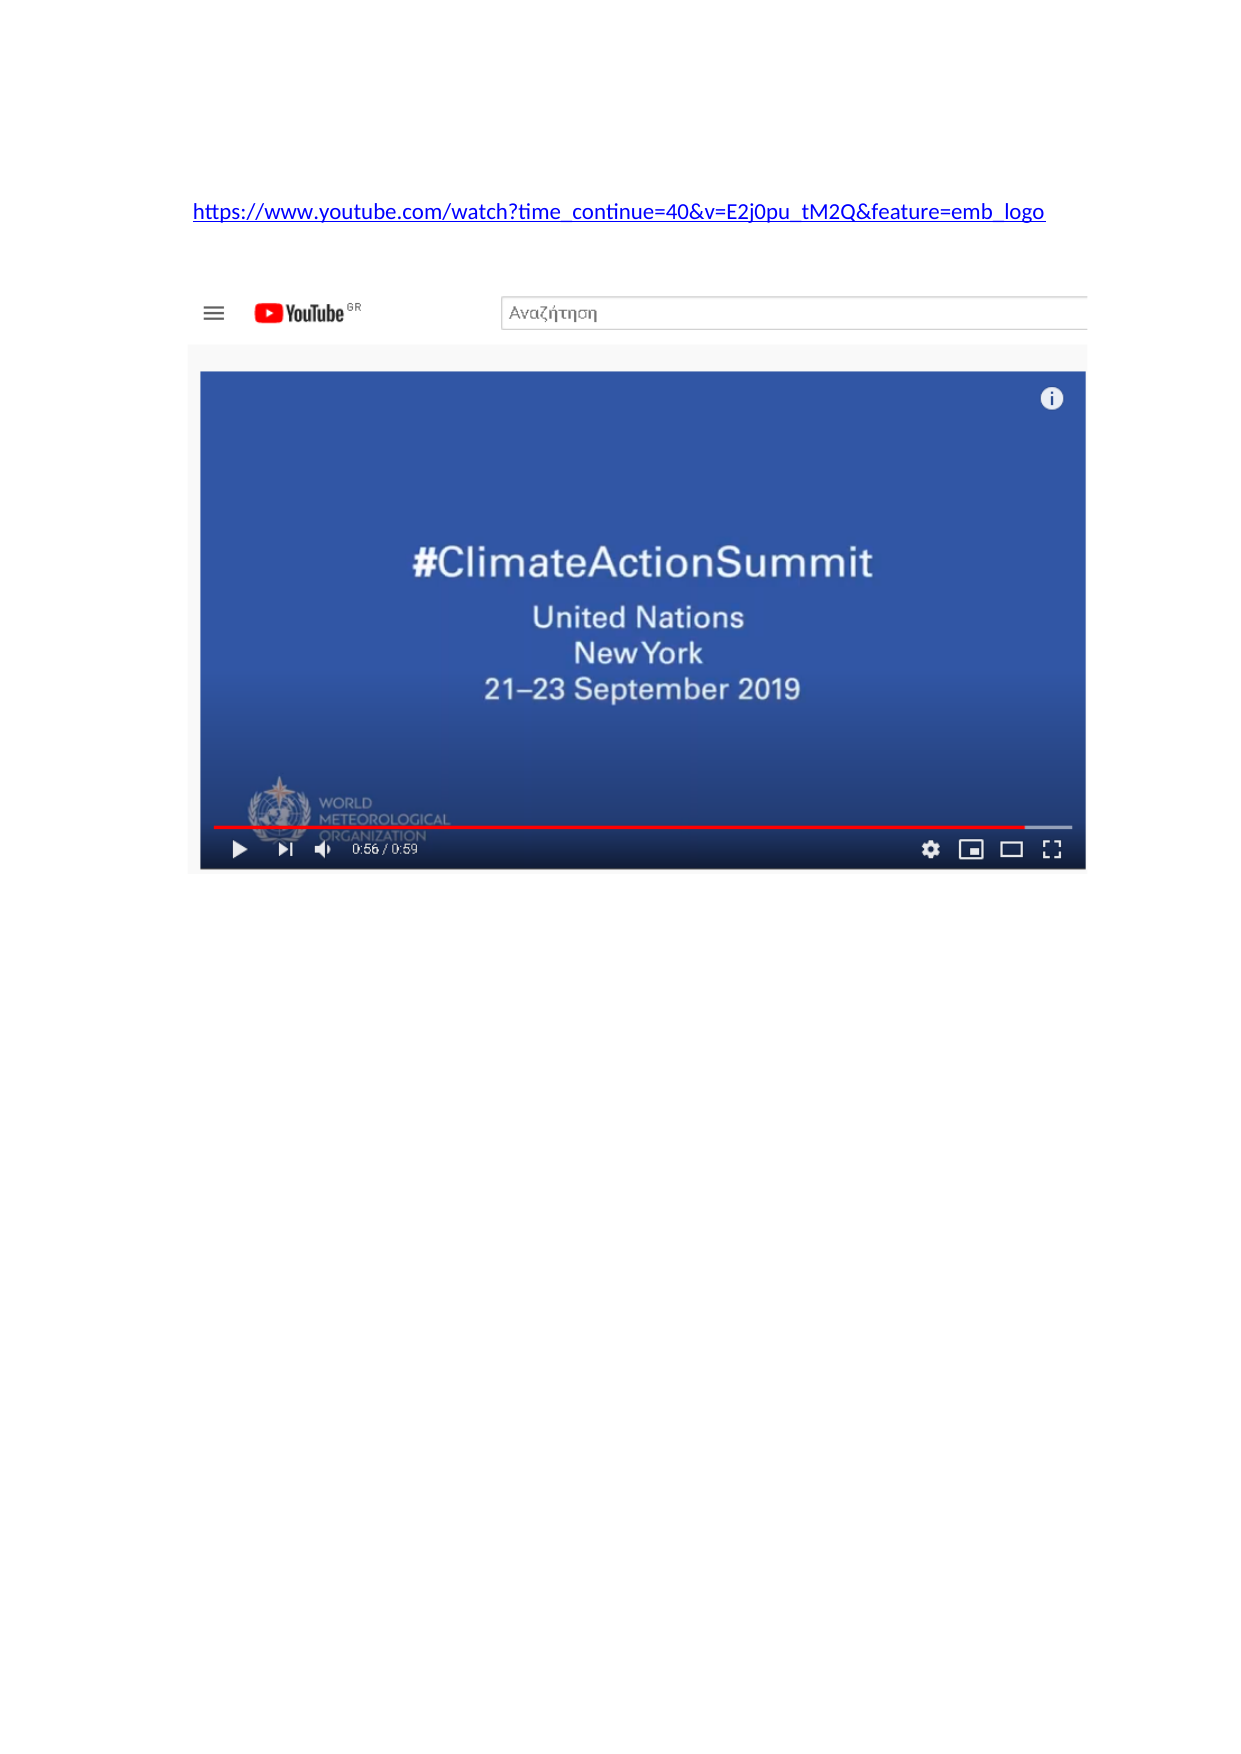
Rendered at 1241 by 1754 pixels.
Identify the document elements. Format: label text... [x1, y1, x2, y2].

picture [187, 284, 1088, 874]
text https://www.youtube.com/watch?time_continue=40&v=E2j0pu_tM2Q&feature=emb_logo [187, 197, 1053, 225]
